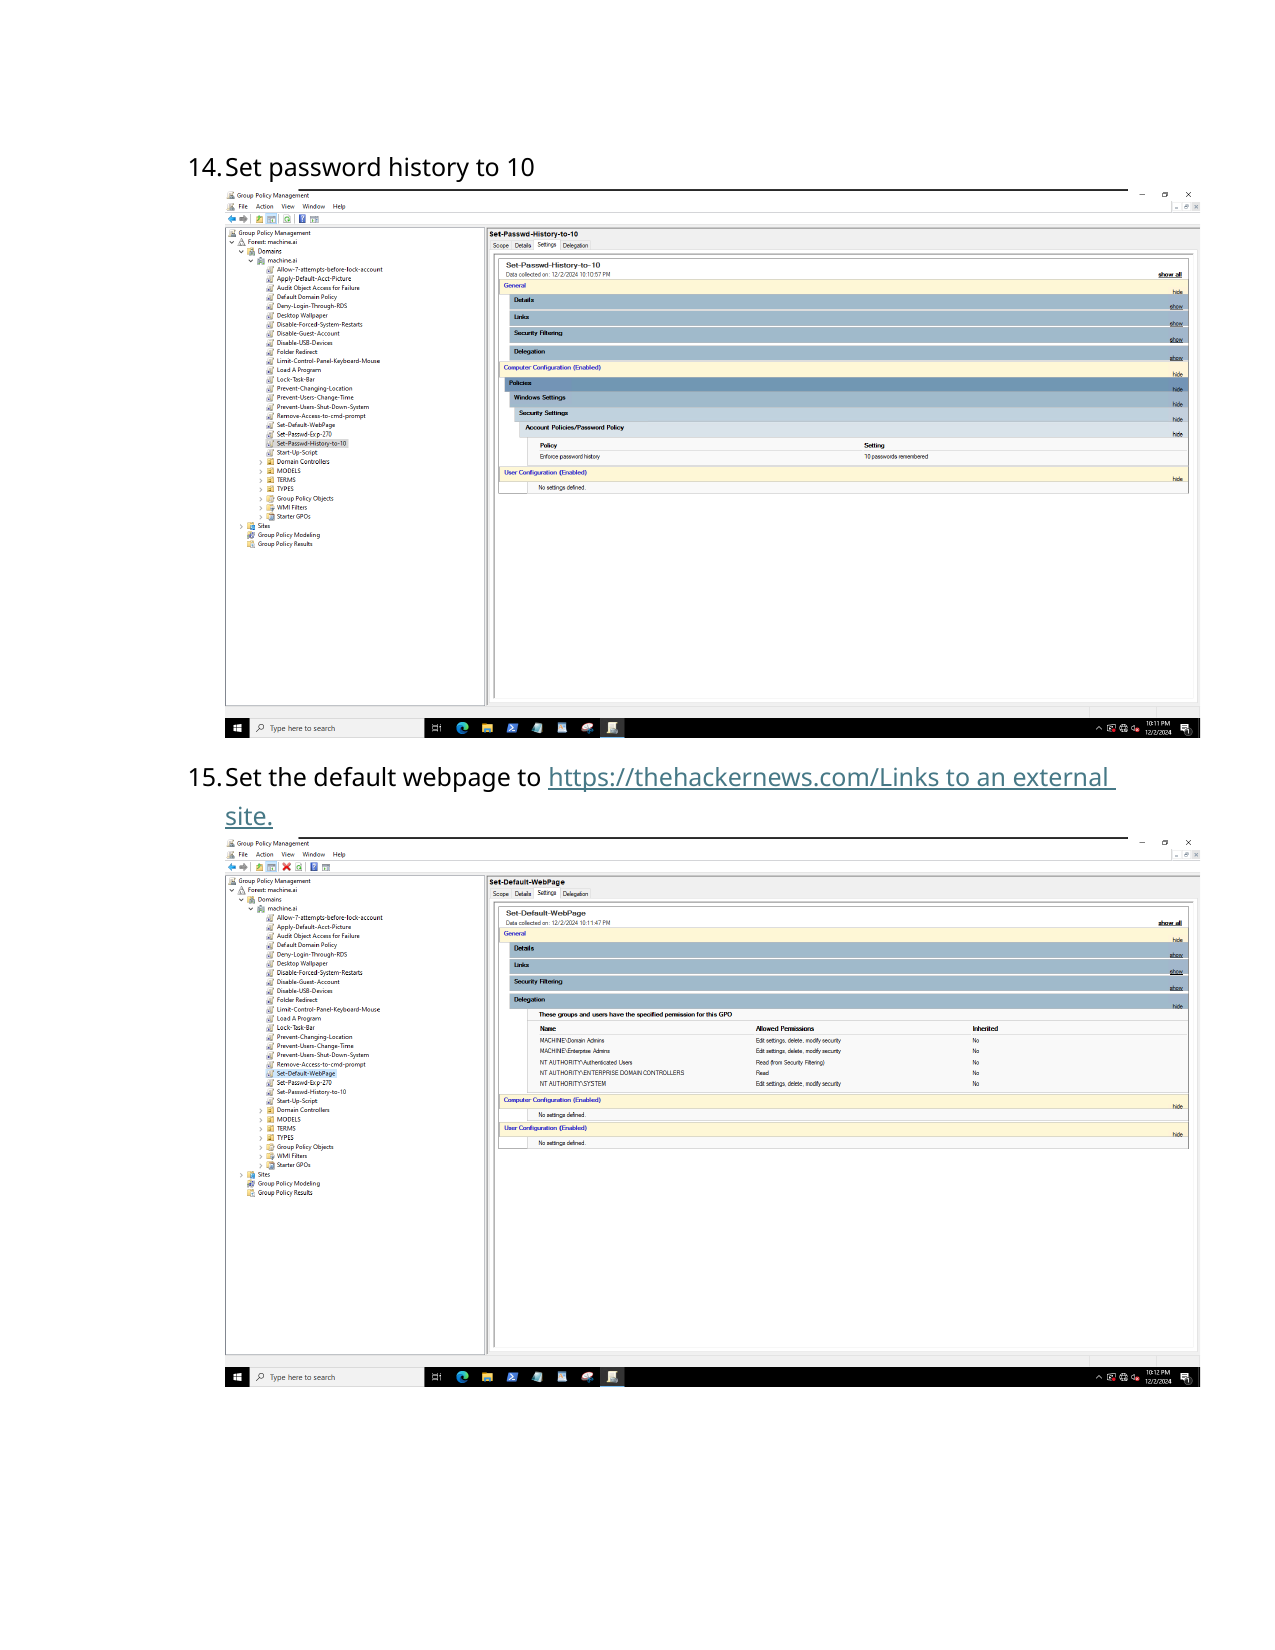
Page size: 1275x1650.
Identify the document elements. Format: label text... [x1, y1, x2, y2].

picture [225, 189, 1200, 738]
picture [225, 837, 1200, 1387]
